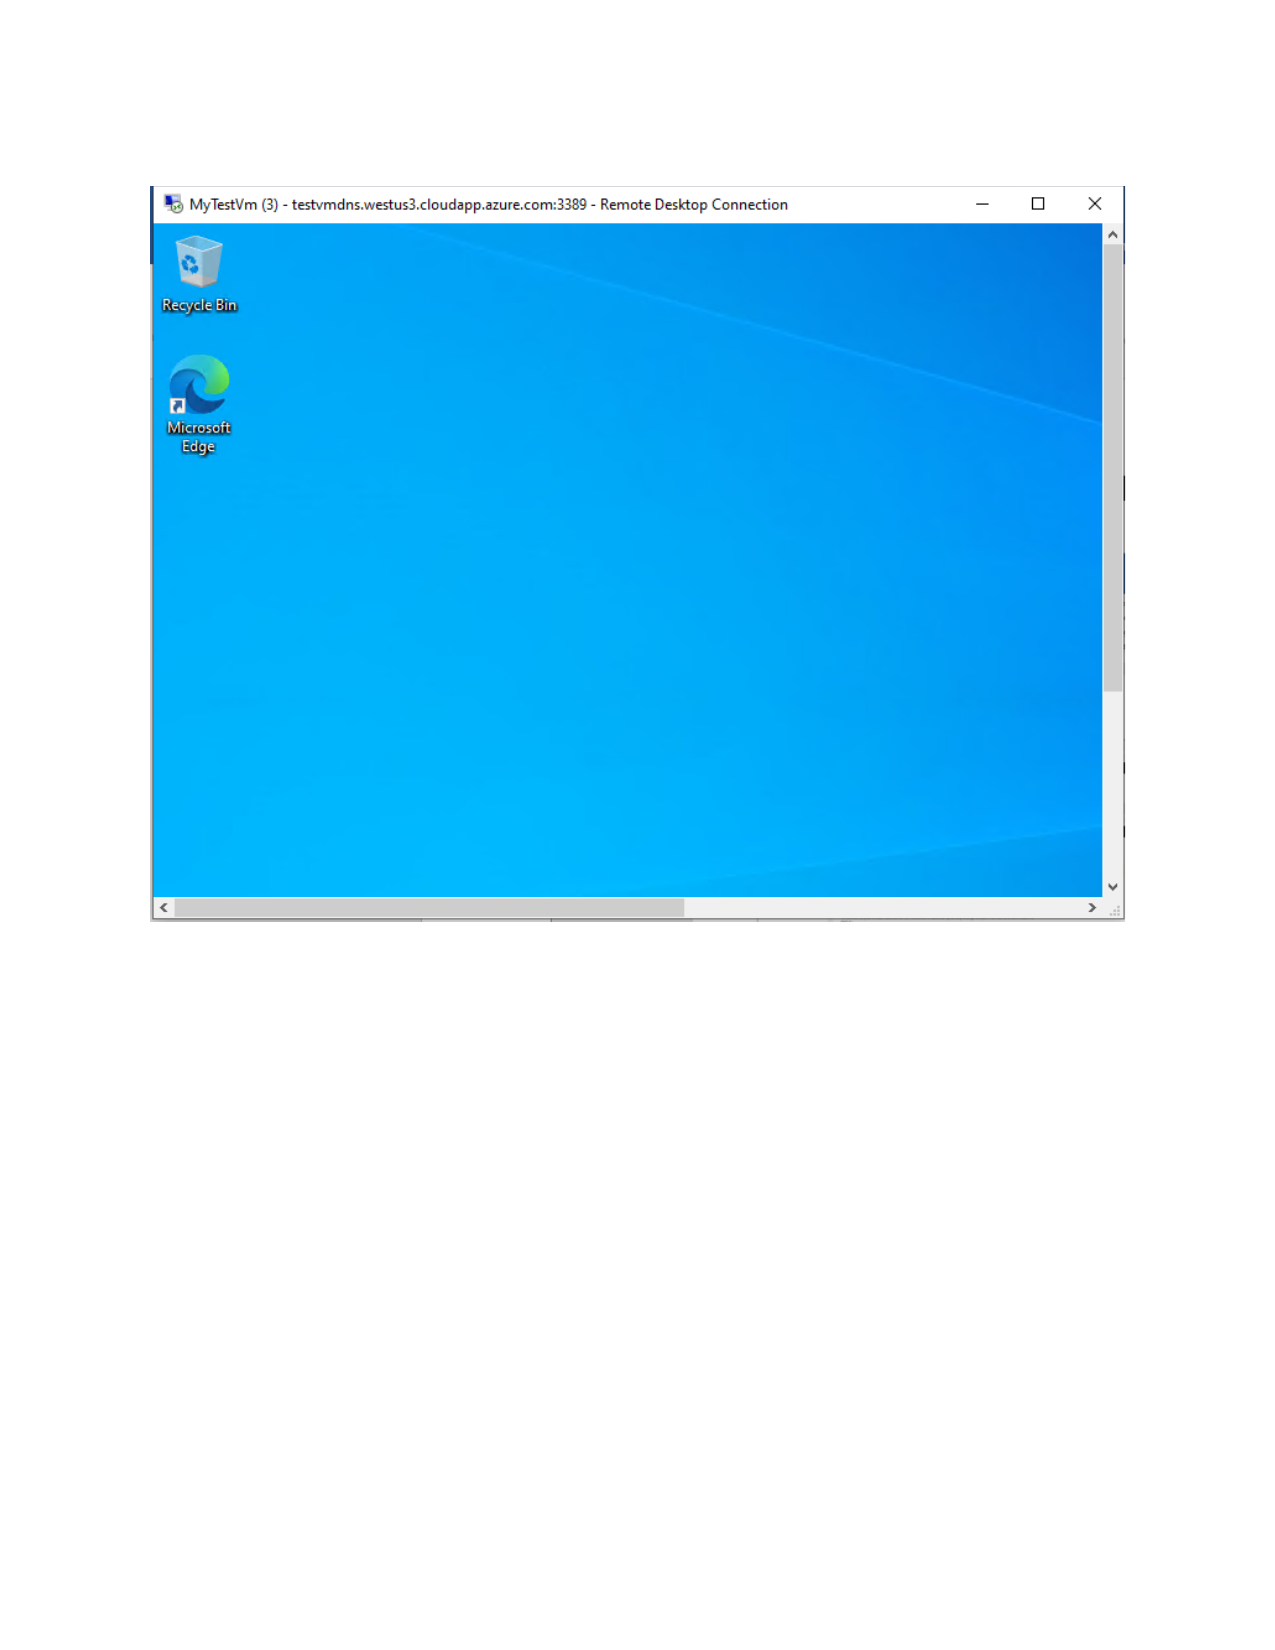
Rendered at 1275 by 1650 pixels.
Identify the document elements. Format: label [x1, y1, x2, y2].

picture [150, 186, 1125, 922]
